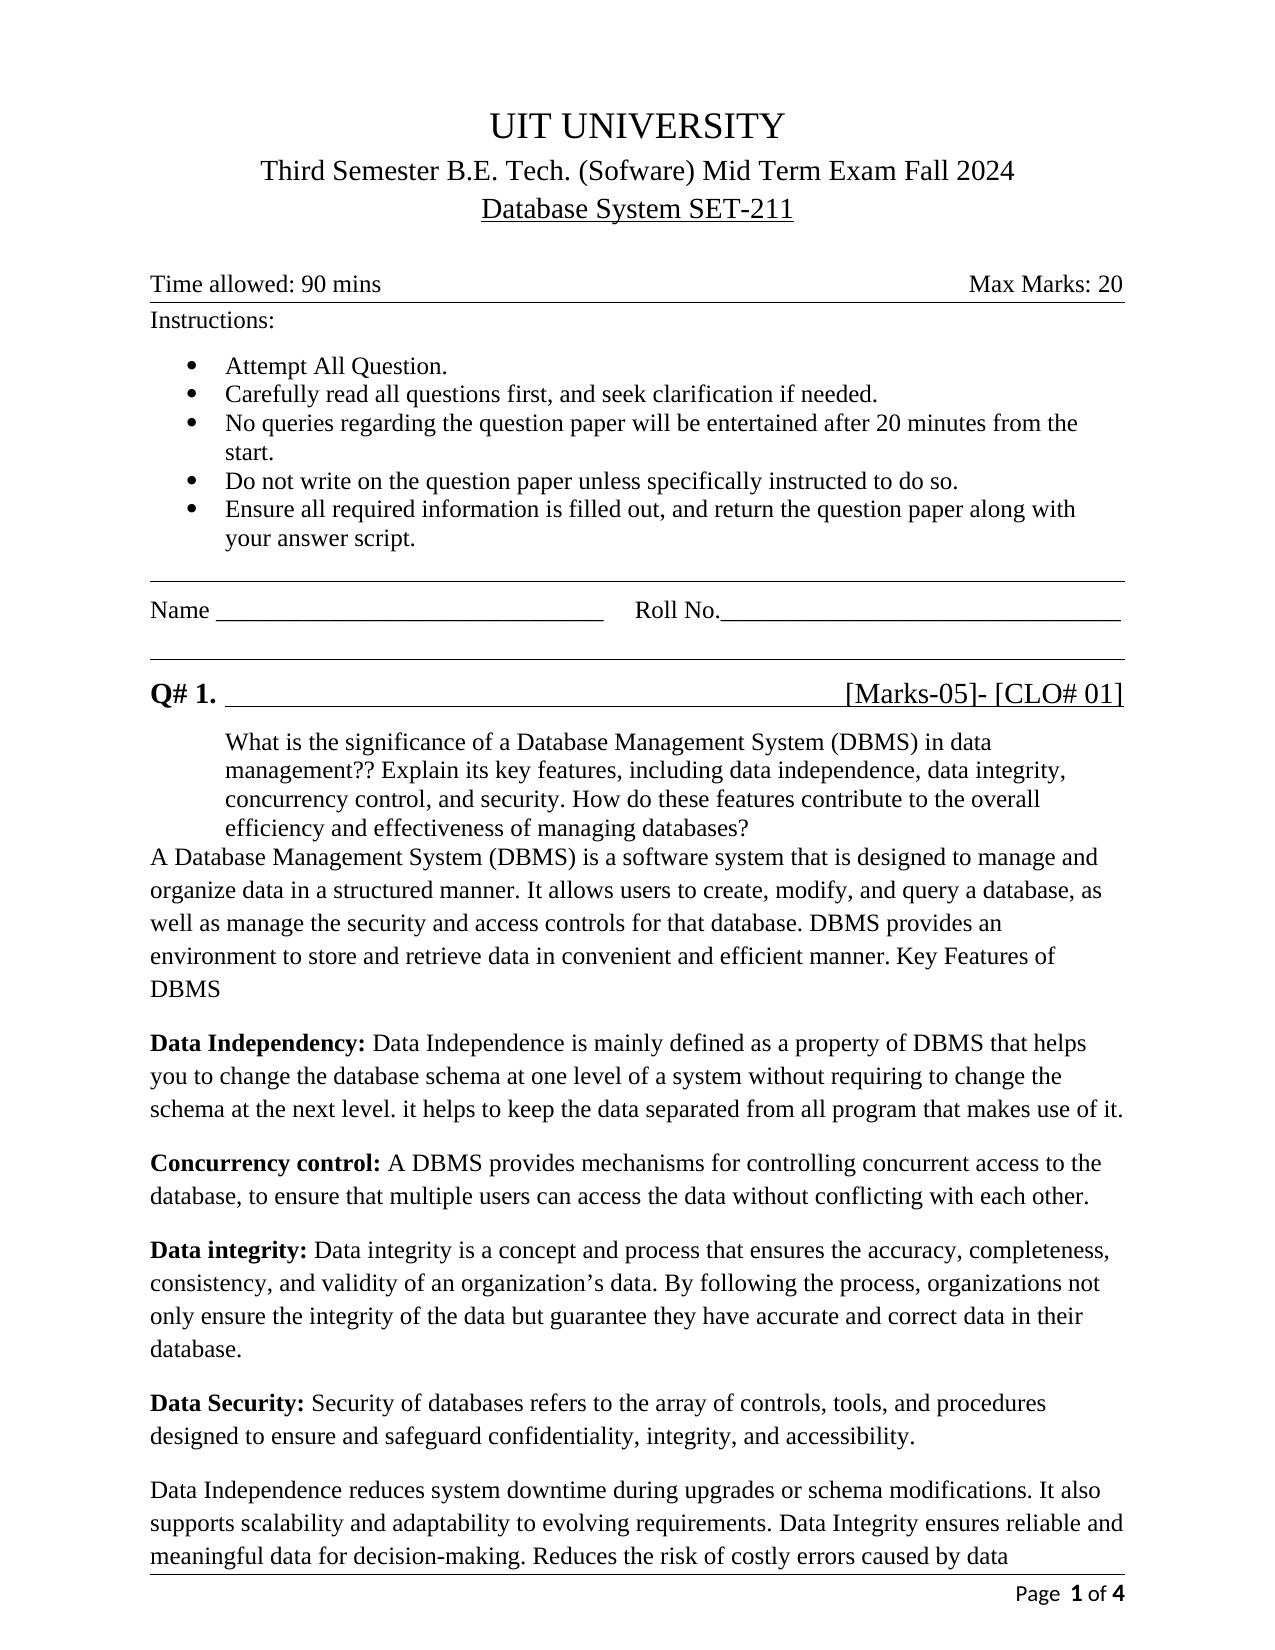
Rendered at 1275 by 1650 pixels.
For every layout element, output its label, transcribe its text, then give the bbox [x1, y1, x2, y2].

text UIT UNIVERSITY [150, 103, 1125, 147]
text Third Semester B.E. Tech. (Sofware) Mid Term Exam Fall 2024 [150, 153, 1125, 187]
list Do not write on the question paper unless specifically instructed to do so. [187, 466, 1125, 494]
list What is the significance of a Database Management System (DBMS) in data management?? Explain its key features, including data independence, data integrity, concurrency control, and security. How do these features contribute to the overall efficiency and effectiveness of managing databases? [225, 727, 1125, 842]
text Data integrity: Data integrity is a concept and process that ensures the accuracy, completeness, consistency, and validity of an organization’s data. By following the process, organizations not only ensure the integrity of the data but guarantee they have accurate and correct data in their database. [150, 1235, 1125, 1363]
text Time allowed: 90 mins Max Marks: 20 [150, 269, 1125, 297]
list Ensure all required information is filled out, and return the question paper along with your answer script. [187, 494, 1125, 552]
text A Database Management System (DBMS) is a software system that is designed to manage and organize data in a structured manner. It allows users to create, modify, and query a database, as well as manage the security and access controls for that database. DBMS provides an environment to store and retrieve data in convenient and efficient manner. Key Features of DBMS [150, 842, 1125, 1003]
text Concurrency control: A DBMS provides mechanisms for controlling concurrent access to the database, to ensure that multiple users can access the data without conflicting with each other. [150, 1148, 1125, 1210]
text Database System SET-211 [150, 192, 1125, 225]
list Carefully read all questions first, and seek clarification if needed. [187, 379, 1125, 408]
text Data Independency: Data Independence is mainly defined as a property of DBMS that helps you to change the database schema at one level of a system without requiring to change the schema at the next level. it helps to keep the data separated from all program that makes use of it. [150, 1028, 1125, 1123]
text Name _______________________________ Roll No.________________________________ [150, 595, 1125, 624]
list Attempt All Question. [187, 351, 1125, 379]
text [150, 1475, 1125, 1569]
list No queries regarding the question paper will be entertained after 20 minutes from the start. [187, 408, 1125, 466]
list [Marks-05]- [CLO# 01] [150, 677, 1125, 710]
text Instructions: [150, 303, 1125, 334]
text Data Security: Security of databases refers to the array of controls, tools, and procedures designed to ensure and safeguard confidentiality, integrity, and accessibility. [150, 1388, 1125, 1449]
